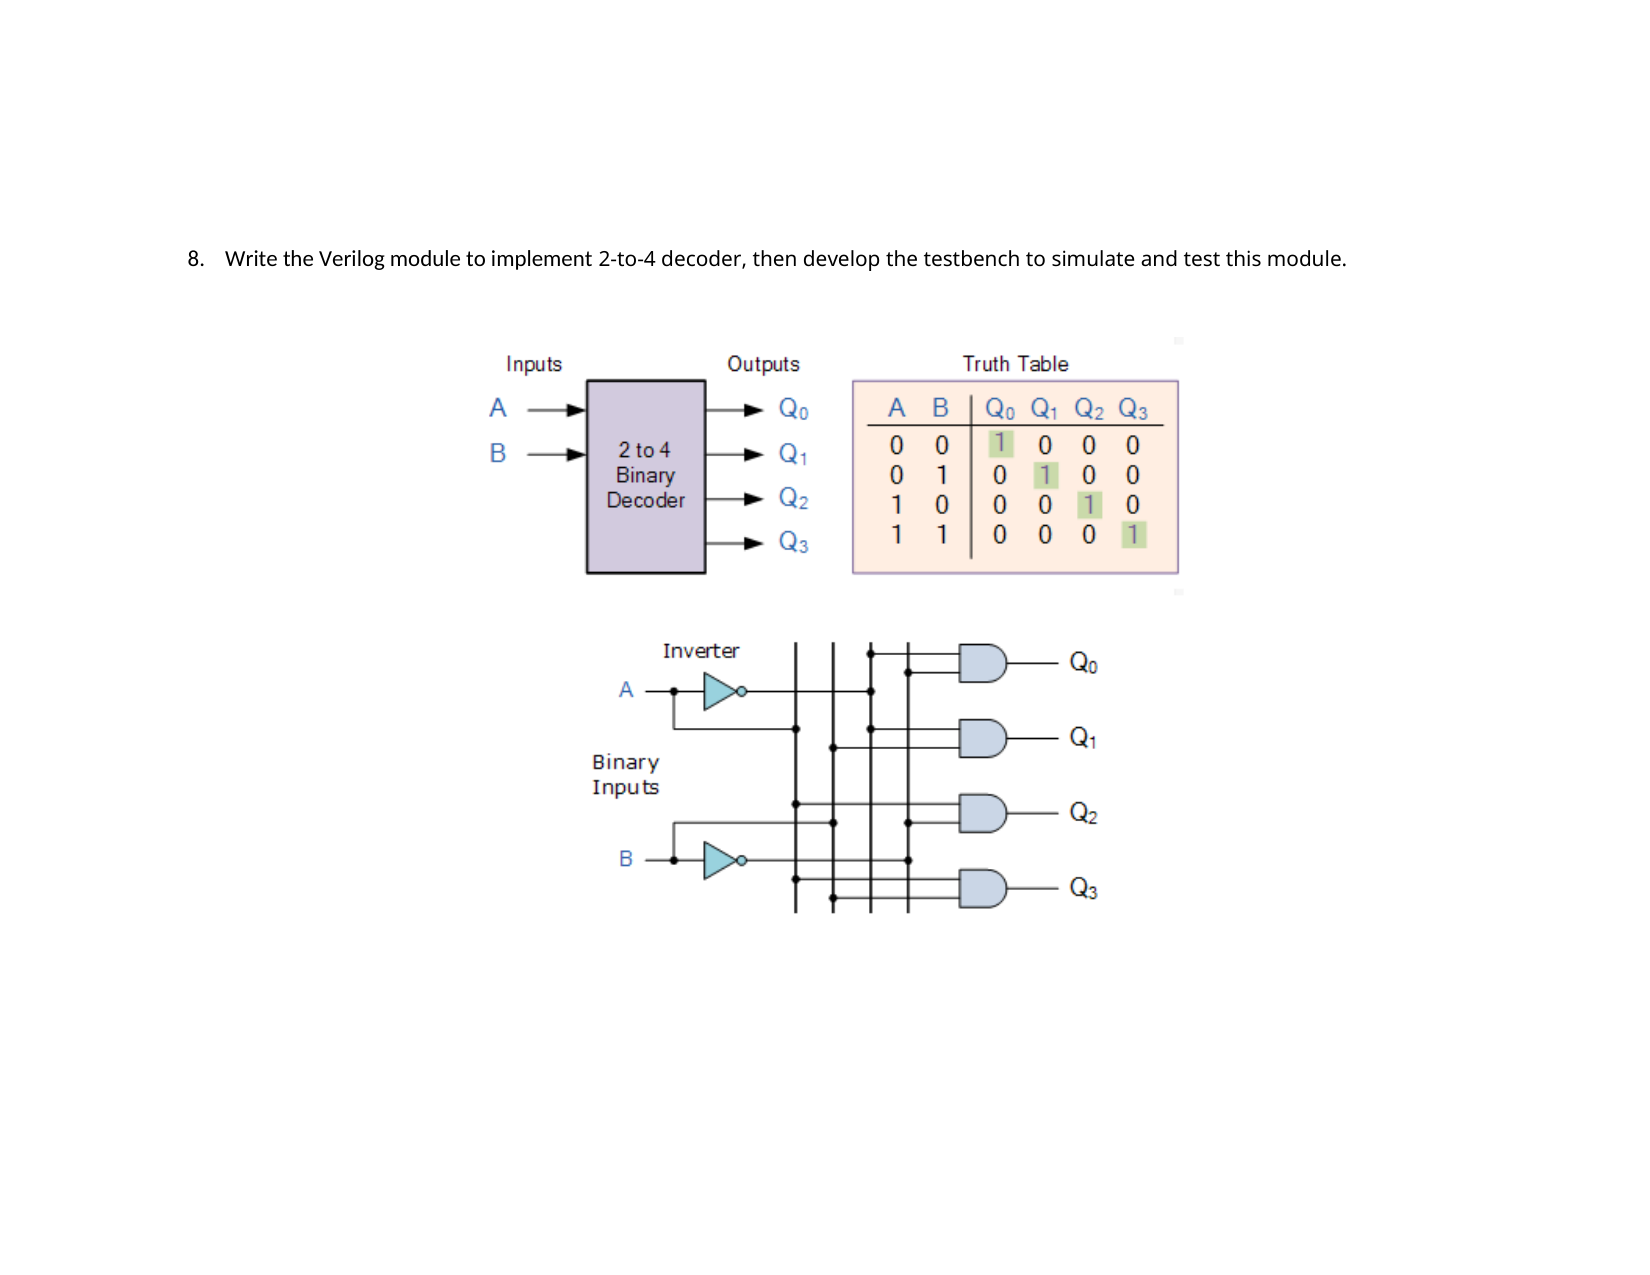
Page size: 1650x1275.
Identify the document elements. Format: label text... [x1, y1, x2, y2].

list Write the Verilog module to implement 2-to-4 decoder, then develop the testbench to simulate and test this module. [187, 244, 1500, 272]
picture [452, 337, 1198, 926]
